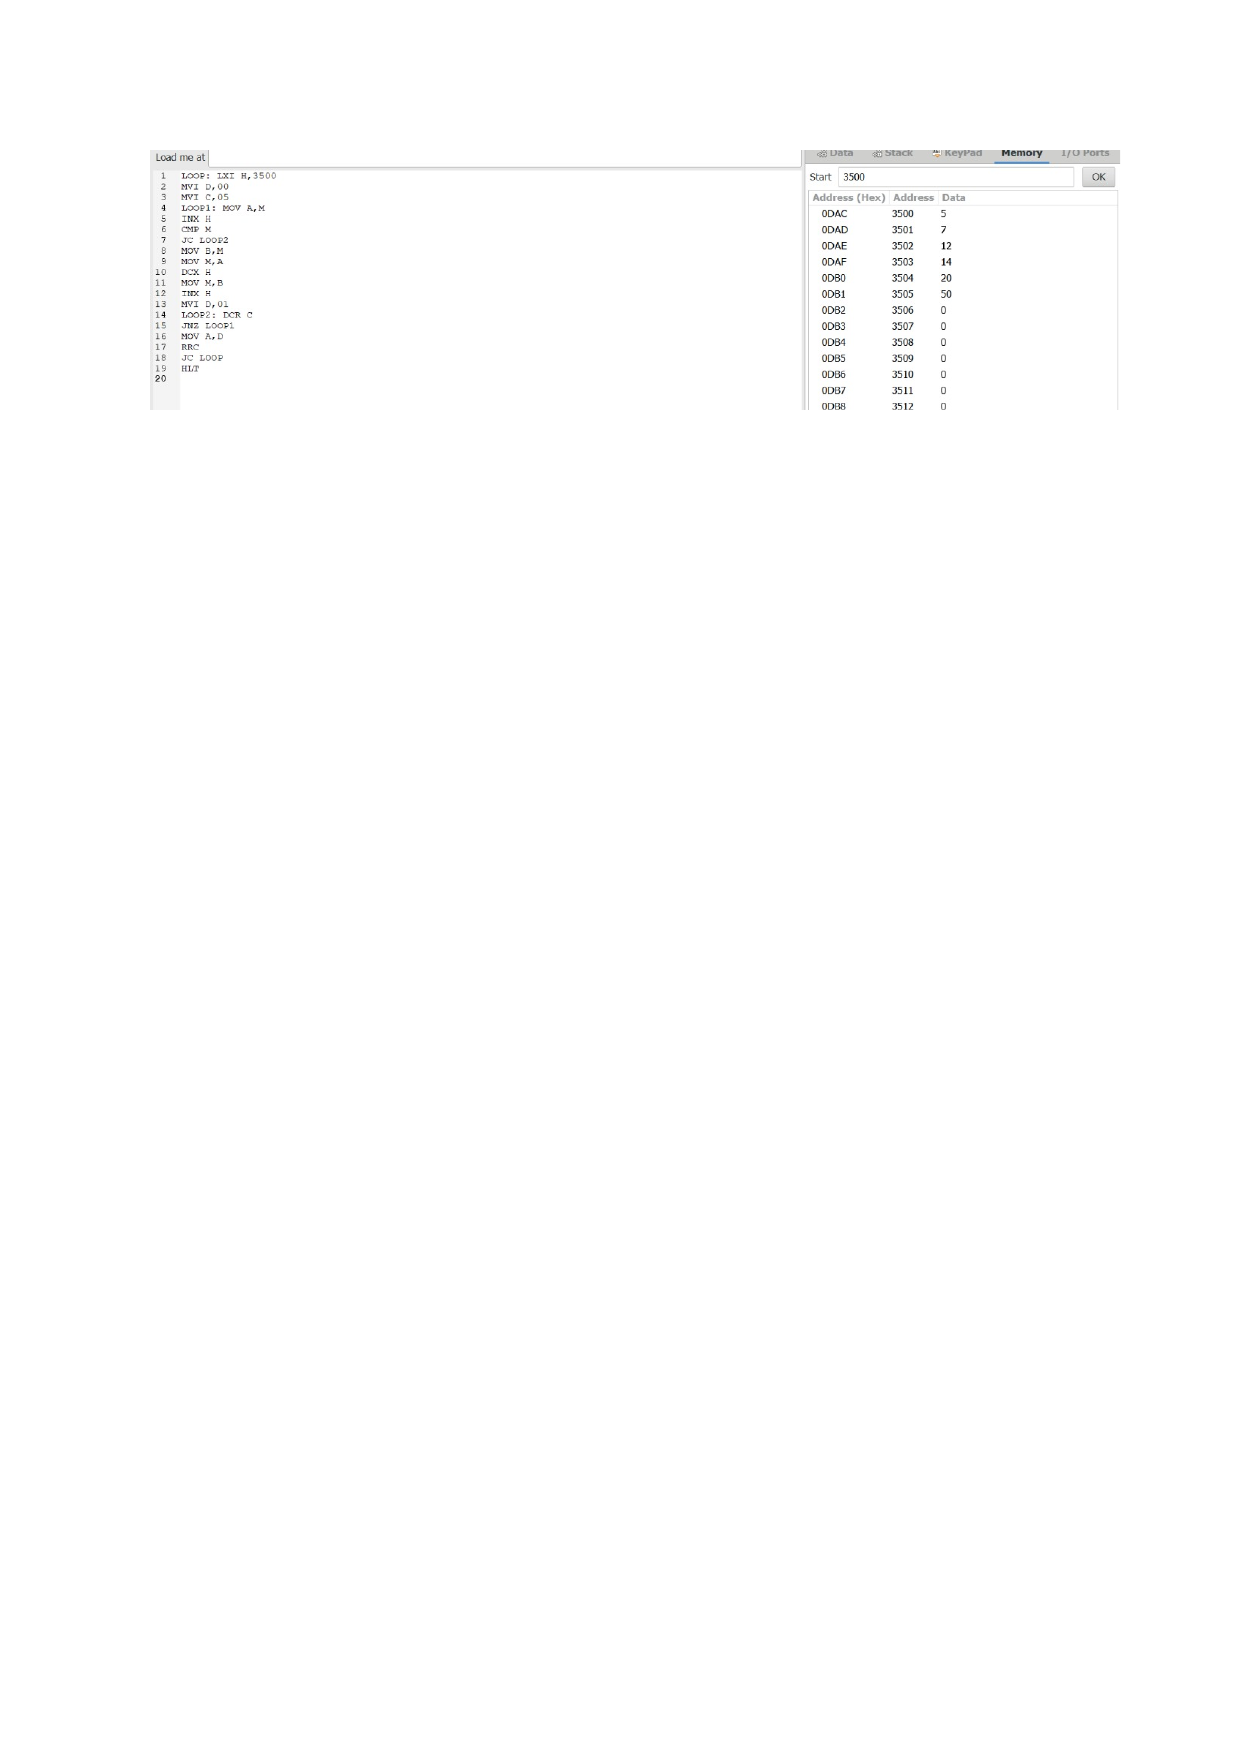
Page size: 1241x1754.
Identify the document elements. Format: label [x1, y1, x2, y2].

picture [150, 150, 1121, 410]
